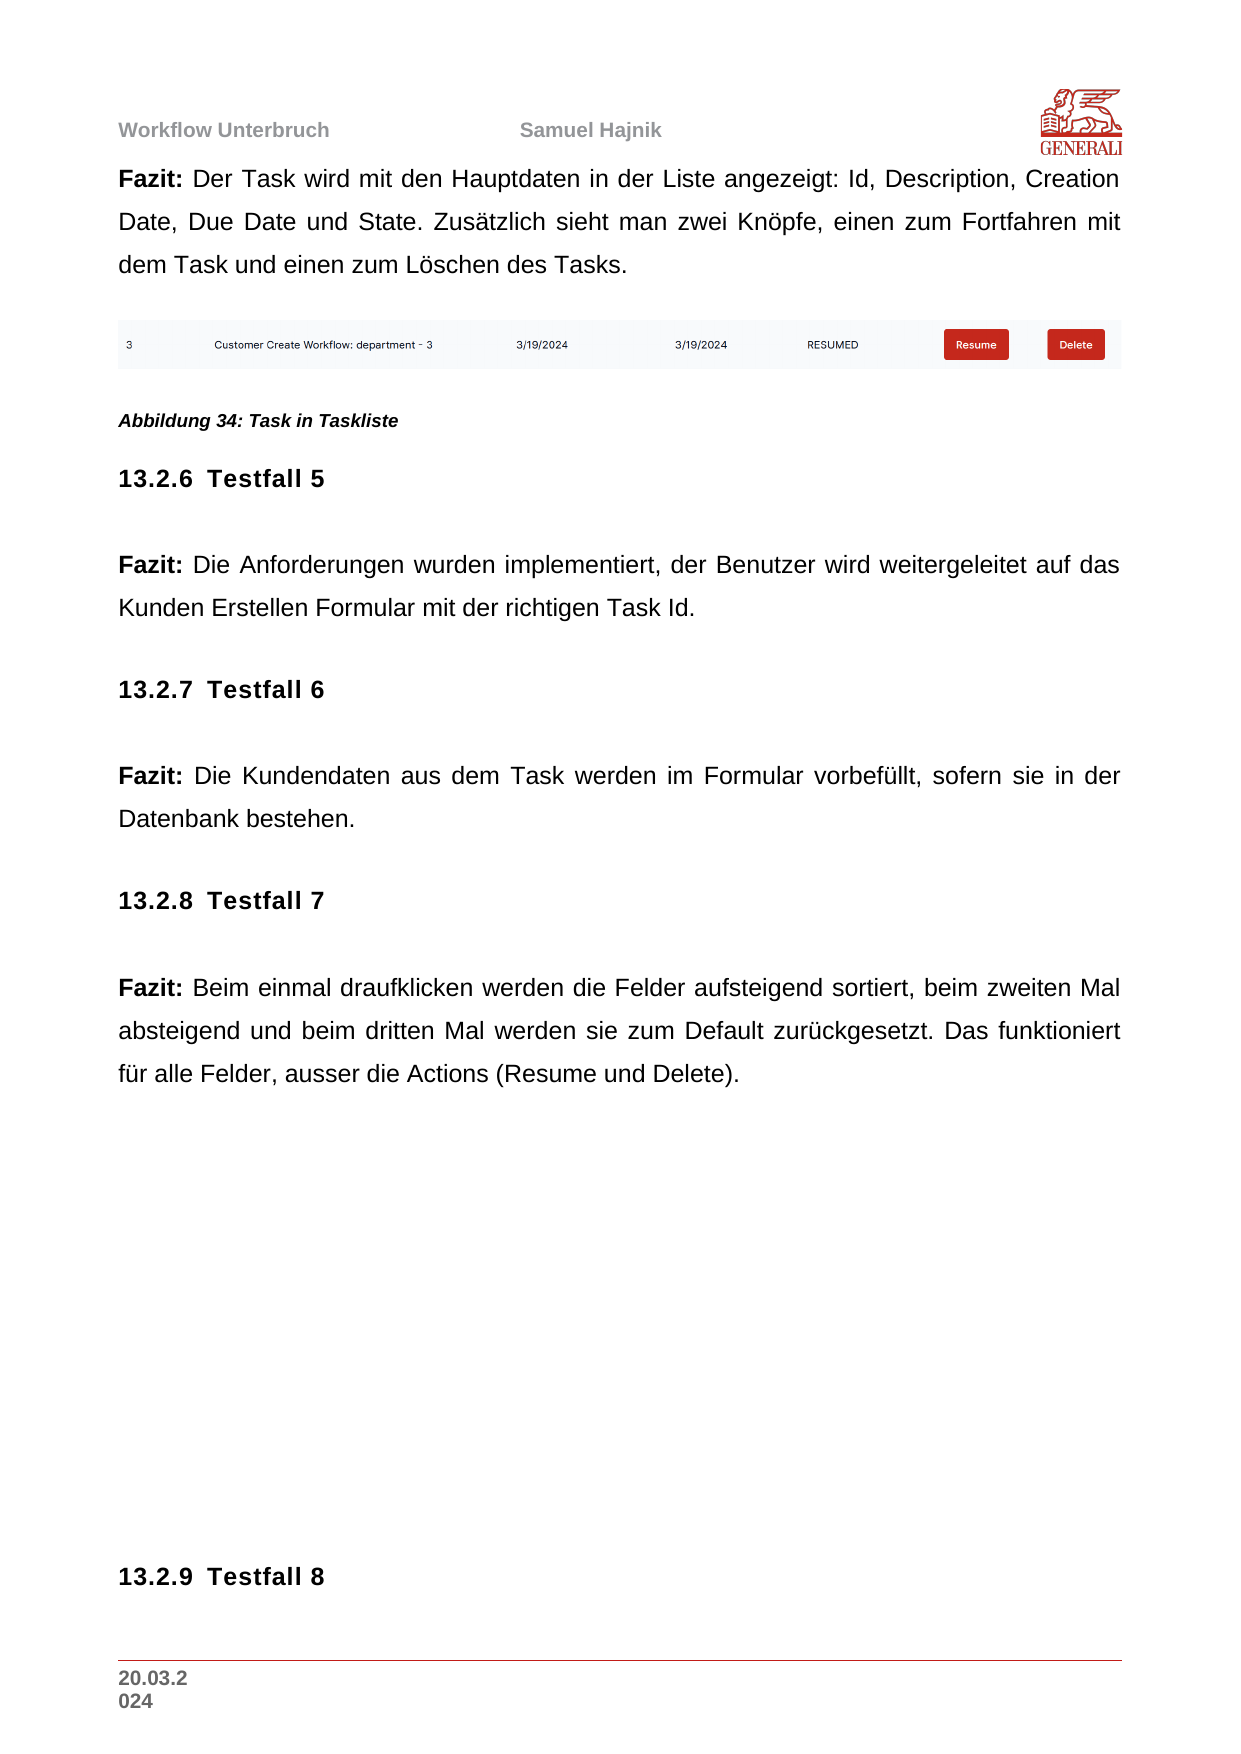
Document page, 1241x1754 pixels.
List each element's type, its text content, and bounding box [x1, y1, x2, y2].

text Fazit: Die Anforderungen wurden implementiert, der Benutzer wird weitergeleitet auf das Kunden Erstellen Formular mit der richtigen Task Id. [118, 550, 1122, 622]
text Abbildung 34: Task in Taskliste [118, 410, 1122, 431]
list Testfall 7 [118, 875, 1122, 918]
list Testfall 5 [118, 452, 1122, 496]
picture [1040, 89, 1123, 155]
text Fazit: Der Task wird mit den Hauptdaten in der Liste angezeigt: Id, Description, Creation Date, Due Date und State. Zusätzlich sieht man zwei Knöpfe, einen zum Fortfahren mit dem Task und einen zum Löschen des Tasks. [118, 164, 1122, 279]
list Testfall 8 [118, 1550, 1122, 1594]
list Testfall 6 [118, 663, 1122, 707]
text Fazit: Die Kundendaten aus dem Task werden im Formular vorbefüllt, sofern sie in der Datenbank bestehen. [118, 761, 1122, 833]
text Fazit: Beim einmal draufklicken werden die Felder aufsteigend sortiert, beim zweiten Mal absteigend und beim dritten Mal werden sie zum Default zurückgesetzt. Das funktioniert für alle Felder, ausser die Actions (Resume und Delete). [118, 973, 1122, 1088]
picture [118, 320, 1122, 369]
